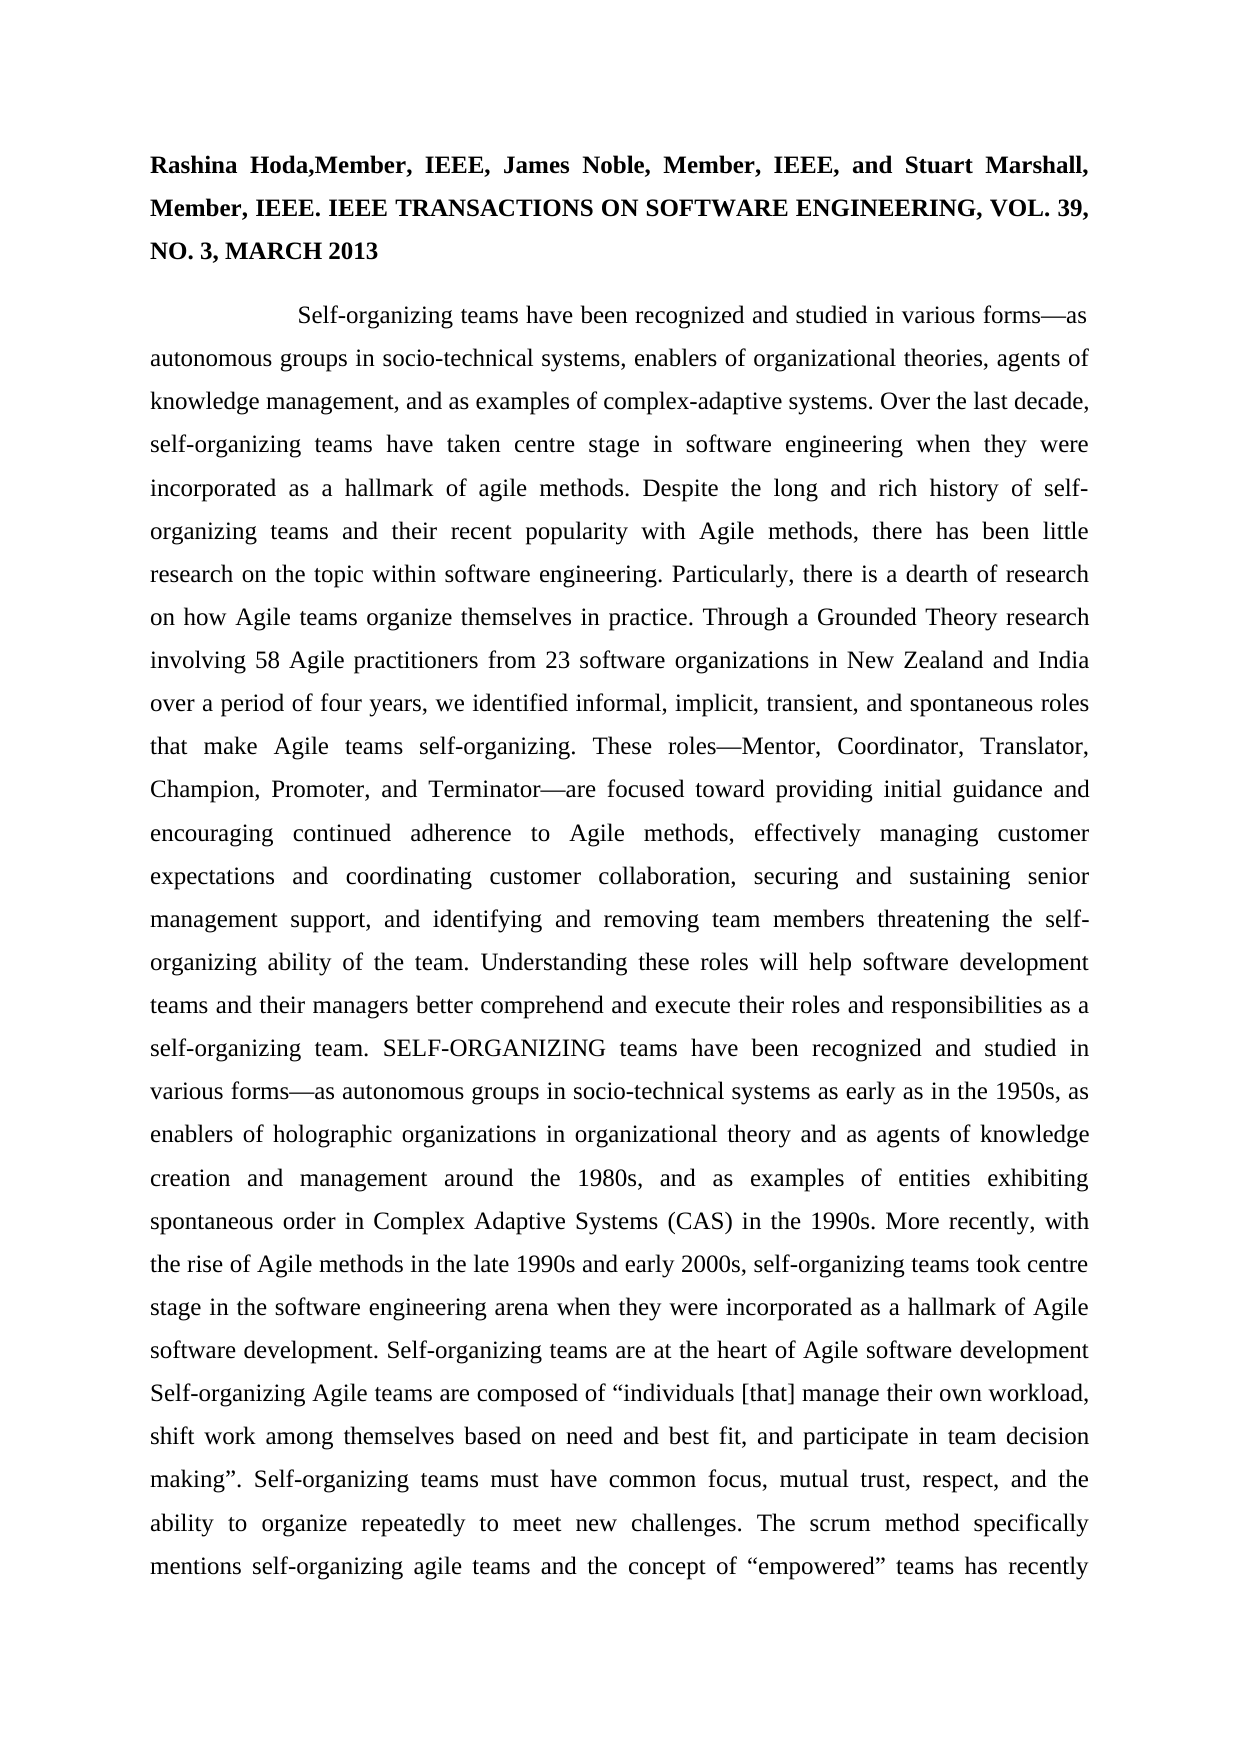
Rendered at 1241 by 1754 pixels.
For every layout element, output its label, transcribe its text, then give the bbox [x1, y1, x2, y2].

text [150, 300, 1090, 1579]
text Rashina Hoda,Member, IEEE, James Noble, Member, IEEE, and Stuart Marshall, Member, IEEE. IEEE TRANSACTIONS ON SOFTWARE ENGINEERING, VOL. 39, NO. 3, MARCH 2013 [150, 150, 1090, 265]
